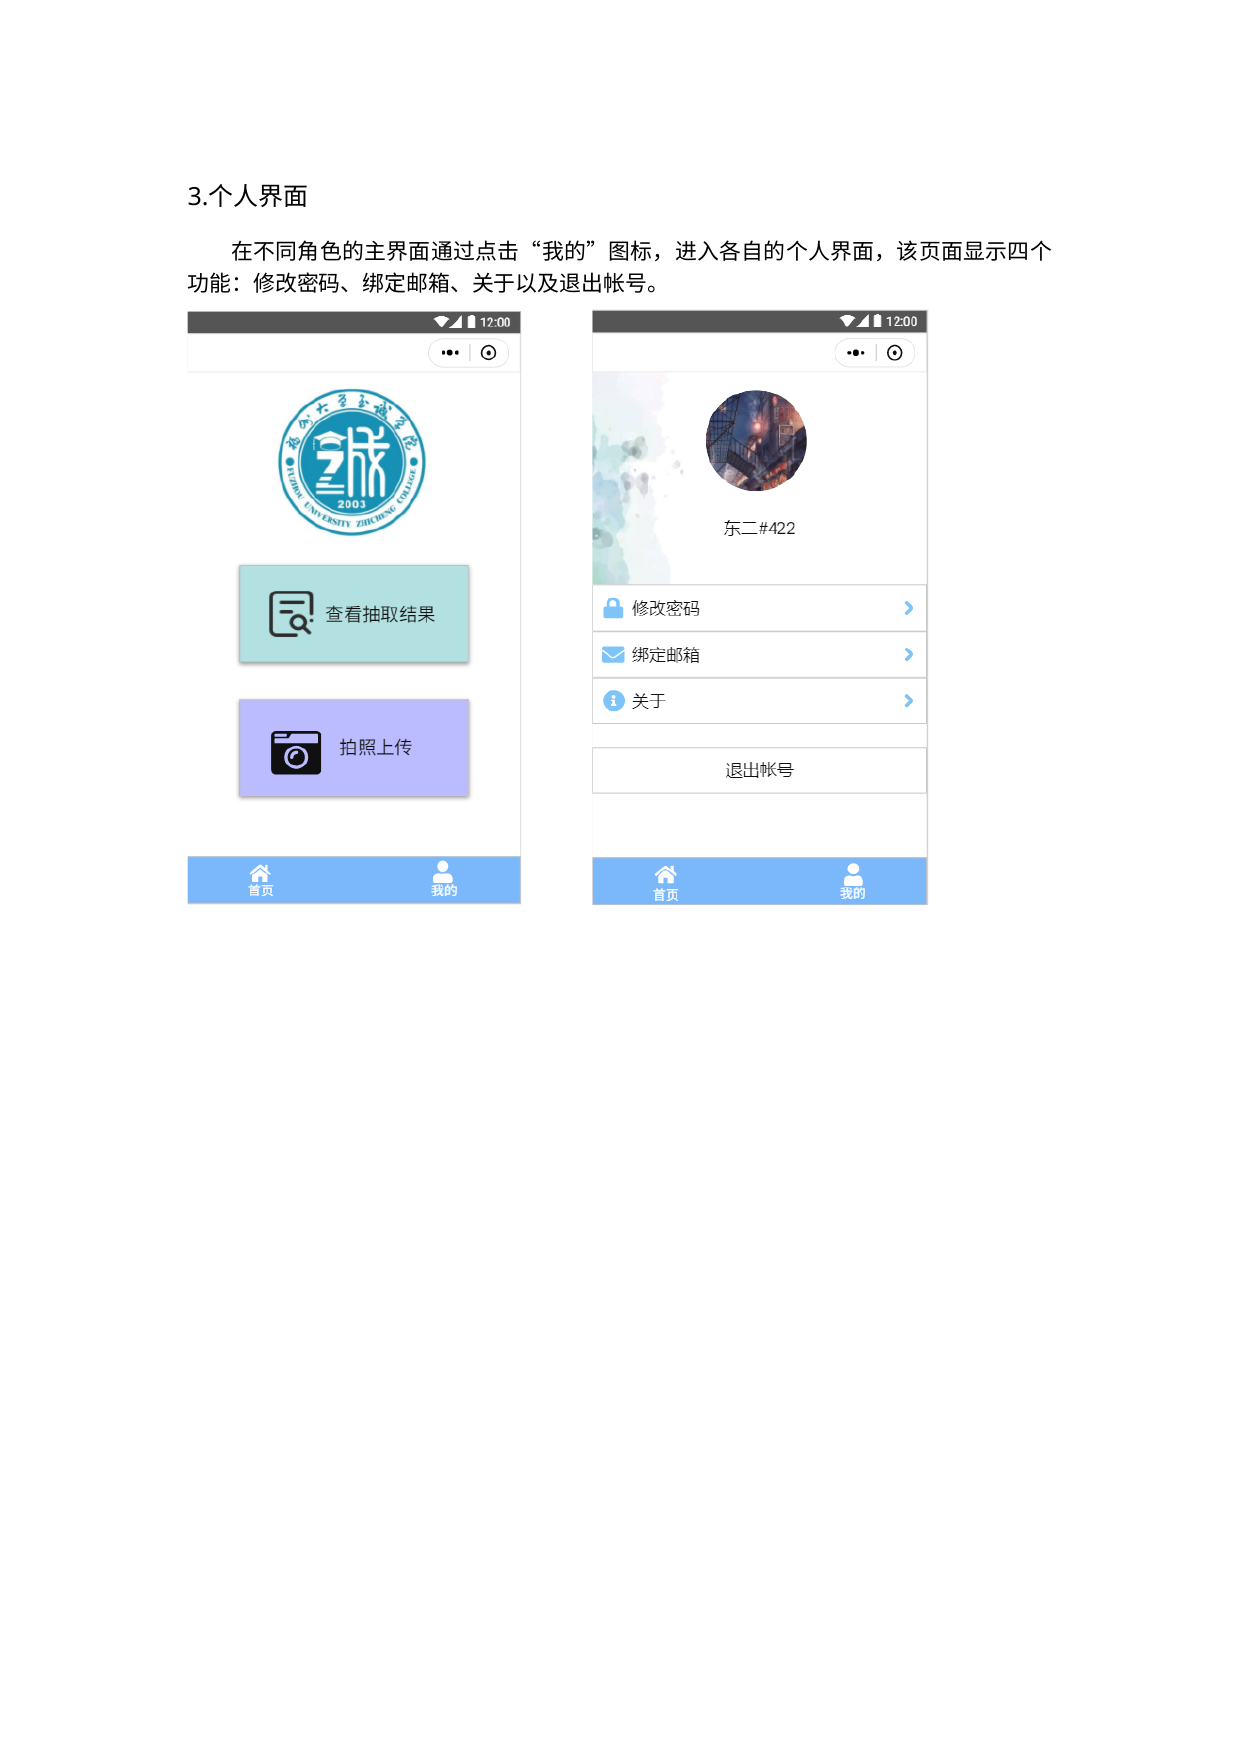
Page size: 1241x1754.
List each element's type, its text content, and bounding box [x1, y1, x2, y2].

picture [187, 311, 522, 905]
picture [592, 309, 929, 905]
subtitle 3.个人界面 [187, 162, 1053, 227]
text 在不同角色的主界面通过点击“我的”图标，进入各自的个人界面，该页面显示四个功能：修改密码、绑定邮箱、关于以及退出帐号。 [187, 233, 1053, 298]
